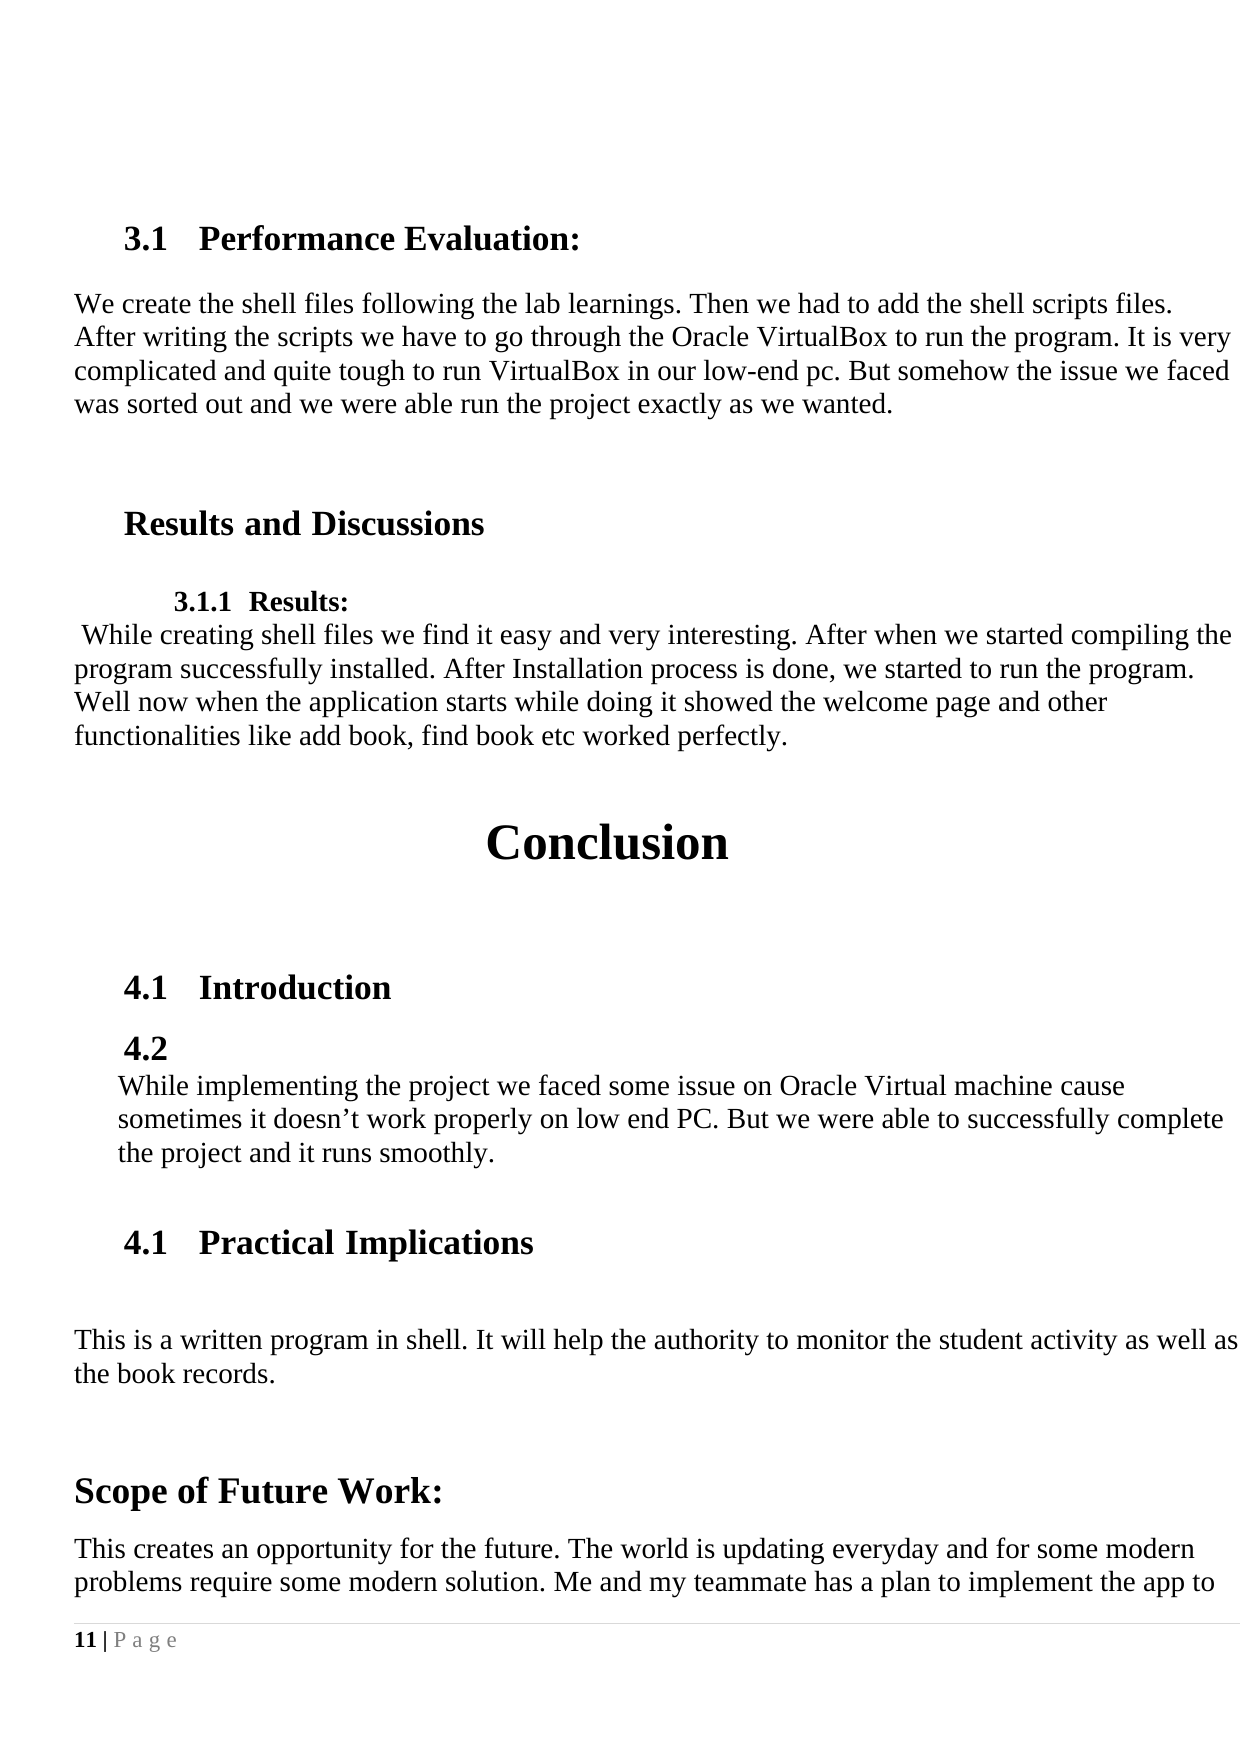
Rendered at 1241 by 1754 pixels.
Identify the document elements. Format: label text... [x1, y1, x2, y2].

text Scope of Future Work: [74, 1468, 1240, 1511]
text While implementing the project we faced some issue on Oracle Virtual machine cause sometimes it doesn’t work properly on low end PC. But we were able to successfully complete the project and it runs smoothly. [118, 1068, 1240, 1168]
subtitle Practical Implications [124, 1221, 1240, 1262]
subtitle Introduction [124, 967, 1240, 1007]
text While creating shell files we find it easy and very interesting. After when we started compiling the program successfully installed. After Installation process is done, we started to run the program. Well now when the application starts while doing it showed the welcome page and other functionalities like add book, find book etc worked perfectly. [74, 617, 1240, 752]
subtitle Conclusion [433, 812, 781, 871]
text We create the shell files following the lab learnings. Then we had to add the shell scripts files. After writing the scripts we have to go through the Oracle VirtualBox to run the program. It is very complicated and quite tough to run VirtualBox in our low-end pc. But somehow the issue we faced was sorted out and we were able run the project exactly as we wanted. [74, 286, 1240, 420]
list Results: [174, 584, 1240, 617]
text the book records. [74, 1356, 1240, 1389]
text This is a written program in shell. It will help the authority to monitor the student activity as well as [74, 1322, 1240, 1356]
subtitle Results and Discussions [124, 502, 1240, 543]
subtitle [74, 1531, 1240, 1598]
subtitle Performance Evaluation: [124, 217, 1119, 258]
